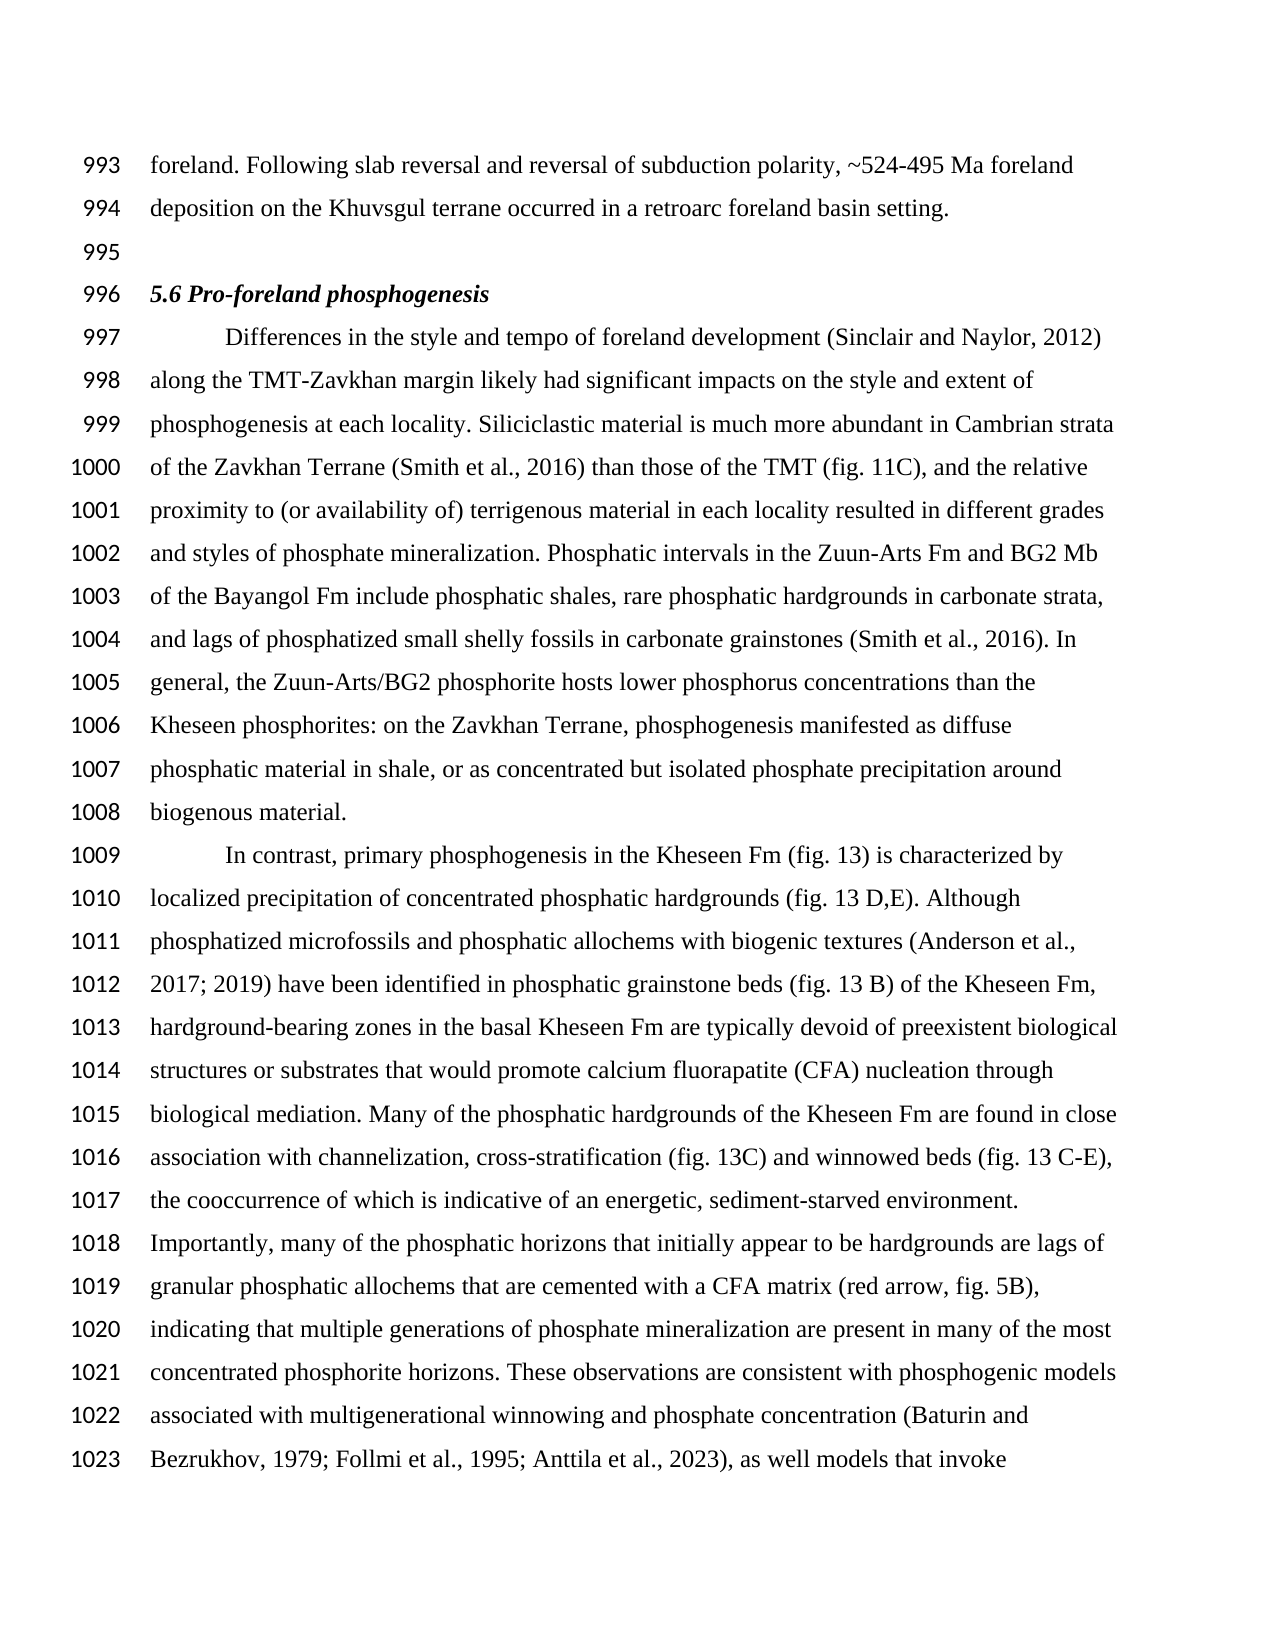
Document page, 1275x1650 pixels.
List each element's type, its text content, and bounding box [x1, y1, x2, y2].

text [150, 150, 1125, 222]
text 5.6 Pro-foreland phosphogenesis [150, 279, 1125, 308]
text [150, 840, 1125, 1472]
text Differences in the style and tempo of foreland development (Sinclair and Naylor, 2012) along the TMT-Zavkhan margin likely had significant impacts on the style and extent of phosphogenesis at each locality. Siliciclastic material is much more abundant in Cambrian strata of the Zavkhan Terrane (Smith et al., 2016) than those of the TMT (fig. 11C), and the relative proximity to (or availability of) terrigenous material in each locality resulted in different grades and styles of phosphate mineralization. Phosphatic intervals in the Zuun-Arts Fm and BG2 Mb of the Bayangol Fm include phosphatic shales, rare phosphatic hardgrounds in carbonate strata, and lags of phosphatized small shelly fossils in carbonate grainstones (Smith et al., 2016). In general, the Zuun-Arts/BG2 phosphorite hosts lower phosphorus concentrations than the Kheseen phosphorites: on the Zavkhan Terrane, phosphogenesis manifested as diffuse phosphatic material in shale, or as concentrated but isolated phosphate precipitation around biogenous material. [150, 322, 1125, 826]
